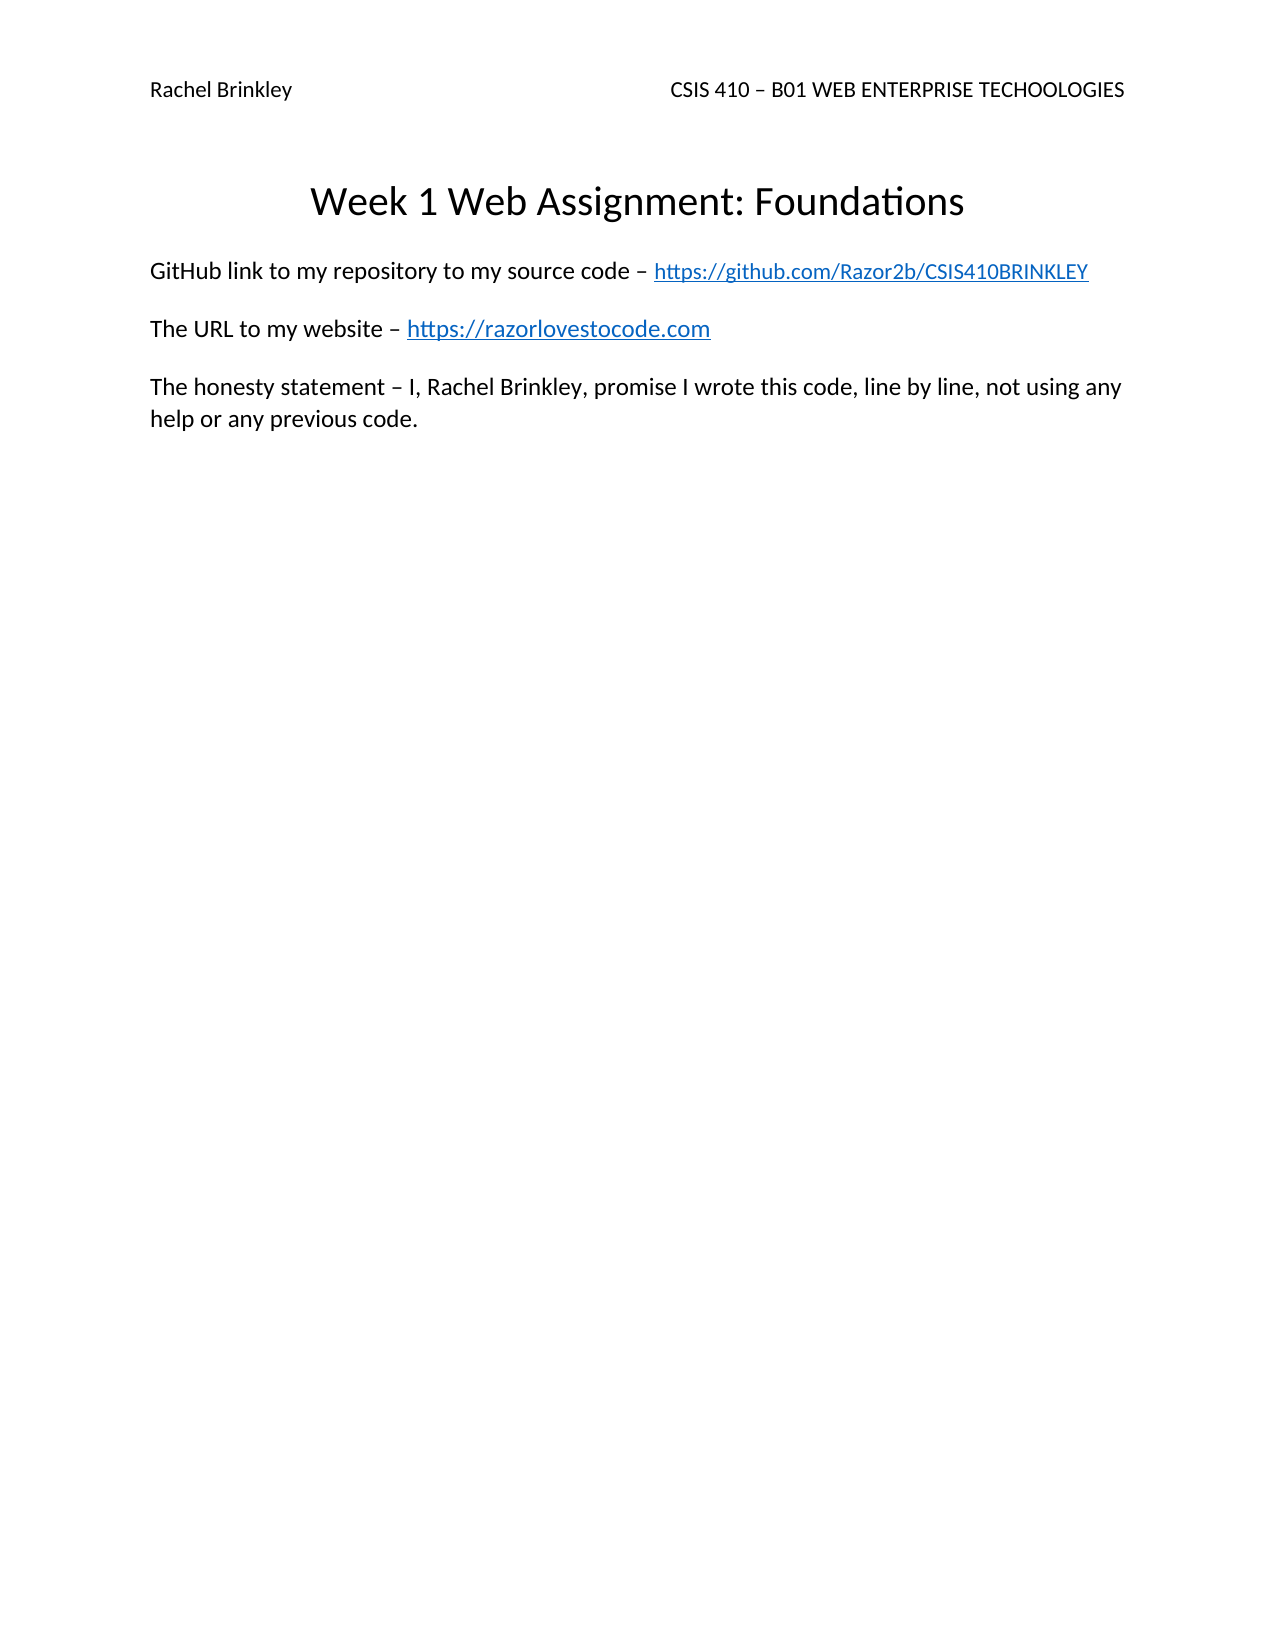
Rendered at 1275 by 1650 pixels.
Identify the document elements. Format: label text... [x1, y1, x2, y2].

text The honesty statement – I, Rachel Brinkley, promise I wrote this code, line by line, not using any help or any previous code. [150, 371, 1125, 434]
text Week 1 Web Assignment: Foundations [150, 175, 1125, 226]
text GitHub link to my repository to my source code – https://github.com/Razor2b/CSIS410BRINKLEY [150, 255, 1125, 285]
text The URL to my website – https://razorlovestocode.com [150, 313, 1125, 343]
